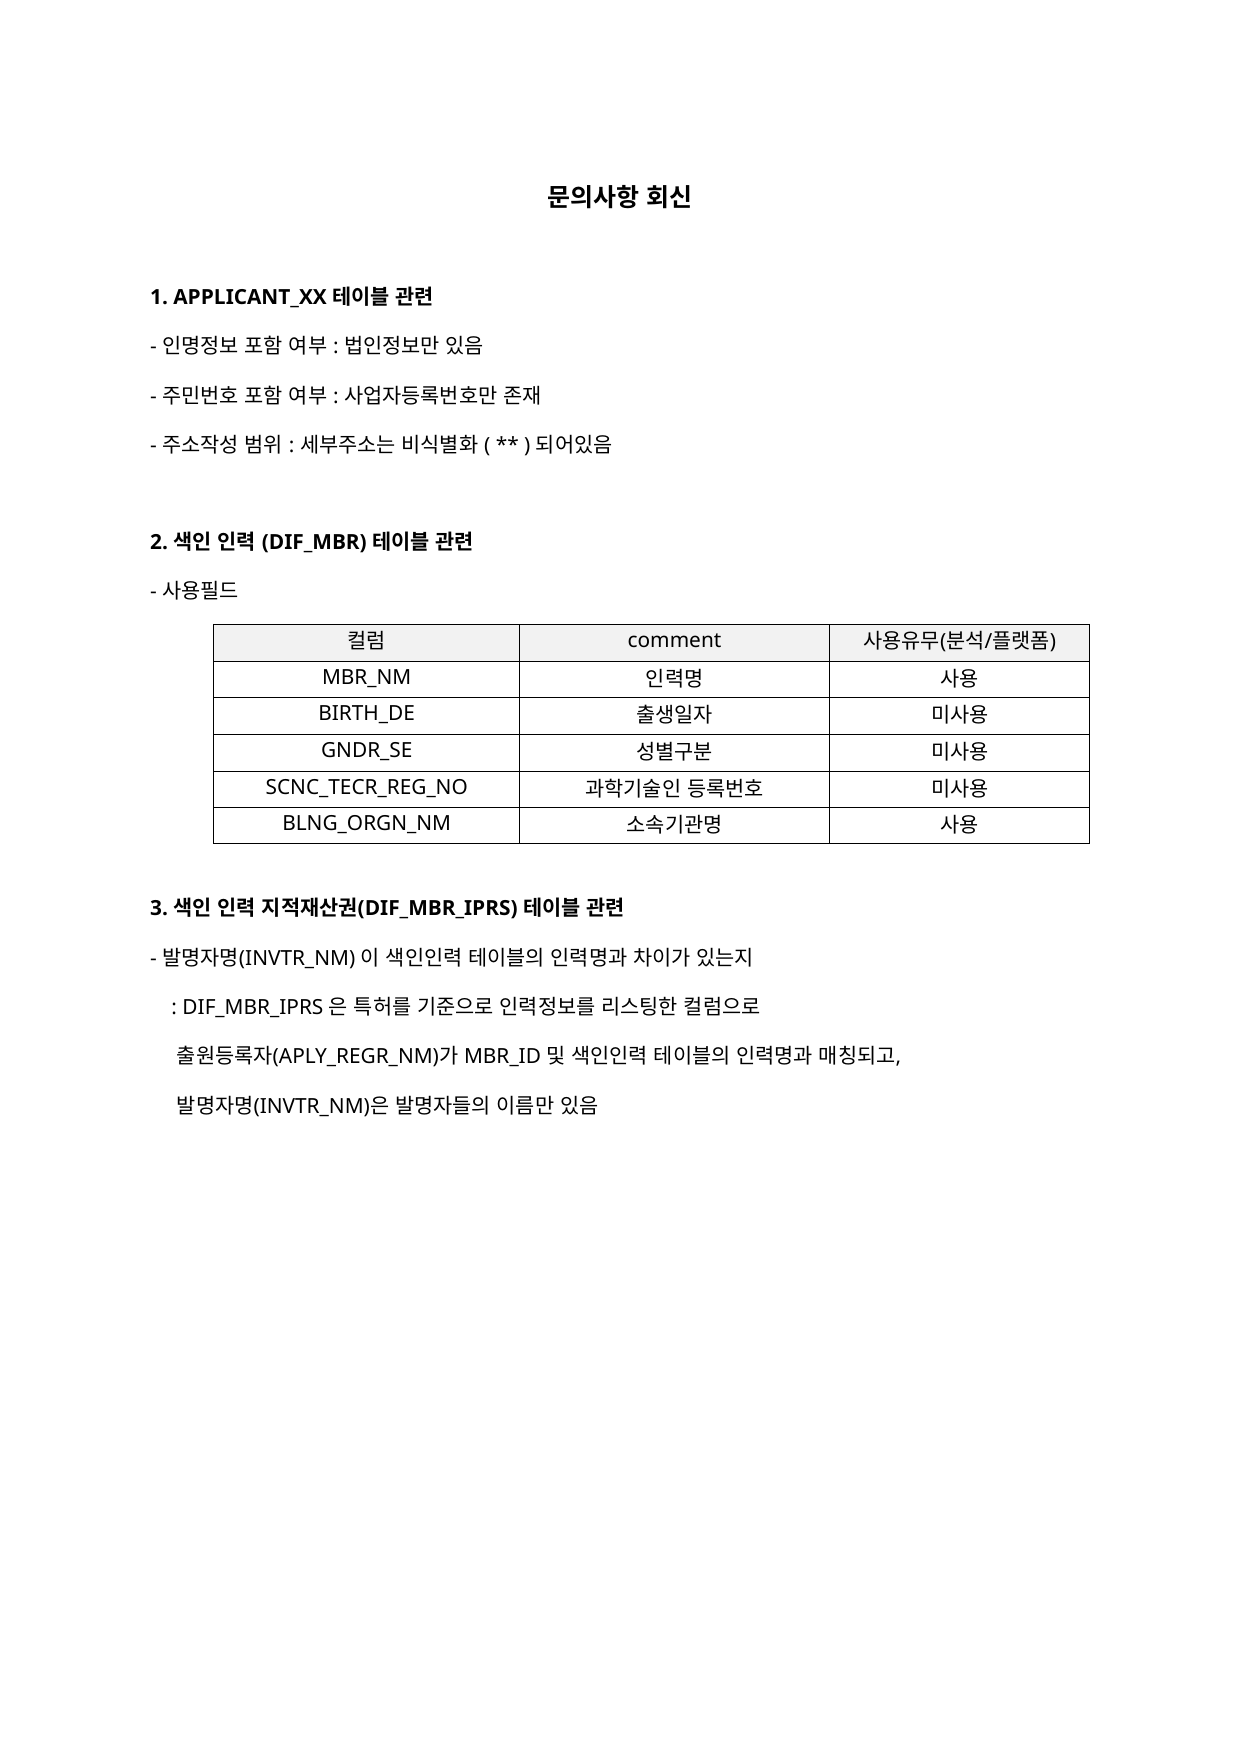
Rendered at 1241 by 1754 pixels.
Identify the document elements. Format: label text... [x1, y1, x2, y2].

table_cell SCNC_TECR_REG_NO [214, 772, 519, 807]
text - 인명정보 포함 여부 : 법인정보만 있음 [150, 329, 1090, 360]
text - 사용필드 [150, 574, 1090, 605]
table_header 컬럼 [214, 625, 519, 661]
table_cell 과학기술인 등록번호 [520, 772, 829, 807]
table_cell 출생일자 [520, 698, 829, 734]
text 2. 색인 인력 (DIF_MBR) 테이블 관련 [150, 525, 1090, 555]
text 1. APPLICANT_XX 테이블 관련 [150, 280, 1090, 311]
table_cell GNDR_SE [214, 735, 519, 771]
text 출원등록자(APLY_REGR_NM)가 MBR_ID 및 색인인력 테이블의 인력명과 매칭되고, [150, 1039, 1090, 1070]
text : DIF_MBR_IPRS 은 특허를 기준으로 인력정보를 리스팅한 컬럼으로 [150, 990, 1090, 1021]
text 3. 색인 인력 지적재산권(DIF_MBR_IPRS) 테이블 관련 [150, 891, 1090, 922]
table_cell 미사용 [830, 698, 1089, 734]
table_header comment [520, 625, 829, 661]
table_cell 성별구분 [520, 735, 829, 771]
text 발명자명(INVTR_NM)은 발명자들의 이름만 있음 [150, 1089, 1090, 1119]
table_cell 소속기관명 [520, 808, 829, 843]
table_header 사용유무(분석/플랫폼) [830, 625, 1089, 661]
table_cell 미사용 [830, 735, 1089, 771]
table_cell MBR_NM [214, 662, 519, 697]
table_cell 사용 [830, 808, 1089, 843]
table_cell 미사용 [830, 772, 1089, 807]
text 문의사항 회신 [150, 177, 1090, 213]
table_cell BIRTH_DE [214, 698, 519, 734]
table_cell 사용 [830, 662, 1089, 697]
table_cell 인력명 [520, 662, 829, 697]
text - 발명자명(INVTR_NM) 이 색인인력 테이블의 인력명과 차이가 있는지 [150, 941, 1090, 971]
table_cell BLNG_ORGN_NM [214, 808, 519, 843]
text - 주소작성 범위 : 세부주소는 비식별화 ( ** ) 되어있음 [150, 428, 1090, 459]
text - 주민번호 포함 여부 : 사업자등록번호만 존재 [150, 379, 1090, 409]
